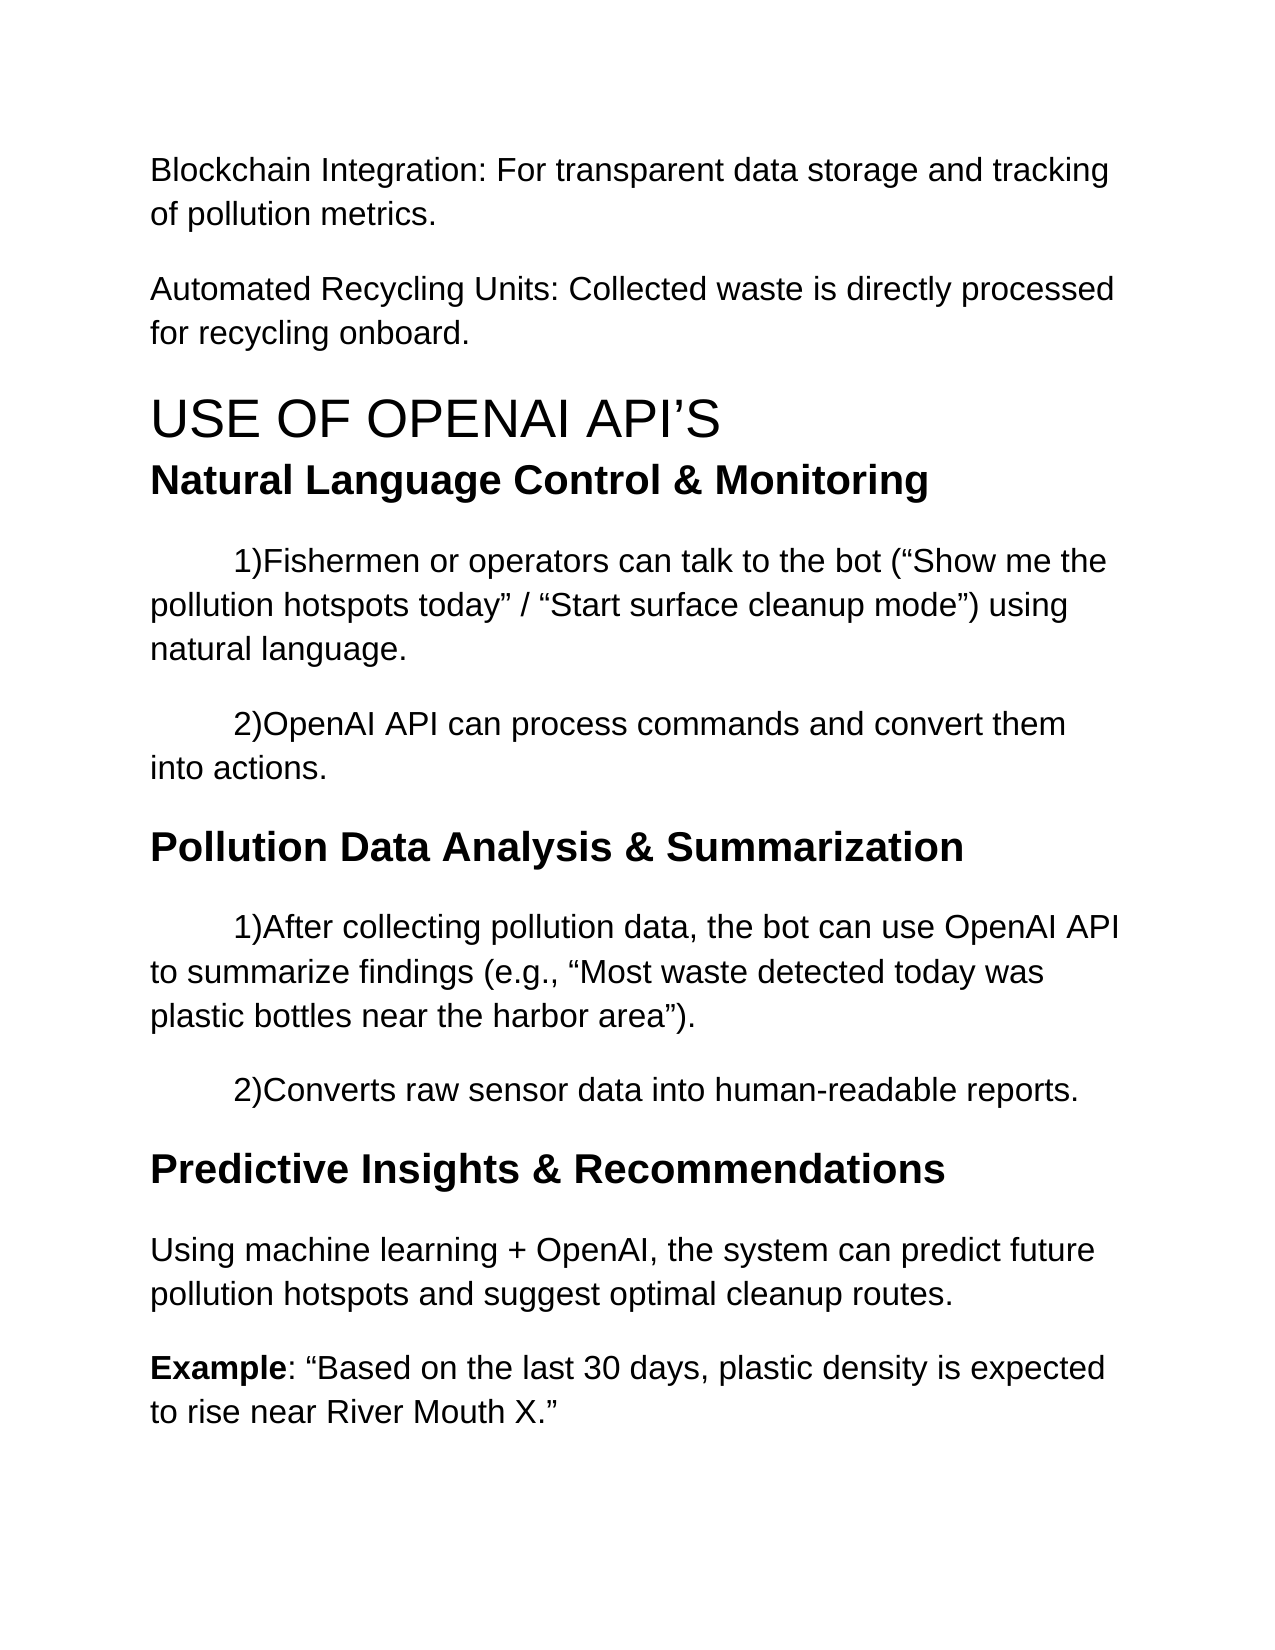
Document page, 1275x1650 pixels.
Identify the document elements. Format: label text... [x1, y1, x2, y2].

title USE OF OPENAI API’S [150, 387, 1125, 449]
text Blockchain Integration: For transparent data storage and tracking of pollution metrics. [150, 150, 1125, 233]
text Using machine learning + OpenAI, the system can predict future pollution hotspots and suggest optimal cleanup routes. [150, 1230, 1125, 1312]
text 1)Fishermen or operators can talk to the bot (“Show me the pollution hotspots today” / “Start surface cleanup mode”) using natural language. [150, 541, 1125, 668]
text Natural Language Control & Monitoring [150, 456, 1125, 503]
text 1)After collecting pollution data, the bot can use OpenAI API to summarize findings (e.g., “Most waste detected today was plastic bottles near the harbor area”). [150, 907, 1125, 1034]
text Automated Recycling Units: Collected waste is directly processed for recycling onboard. [150, 268, 1125, 351]
text Pollution Data Analysis & Summarization [150, 822, 1125, 870]
text 2)Converts raw sensor data into human-readable reports. [150, 1070, 1125, 1109]
text Predictive Insights & Recommendations [150, 1144, 1125, 1192]
text Example: “Based on the last 30 days, plastic density is expected to rise near River Mouth X.” [150, 1348, 1125, 1431]
text 2)OpenAI API can process commands and convert them into actions. [150, 704, 1125, 786]
